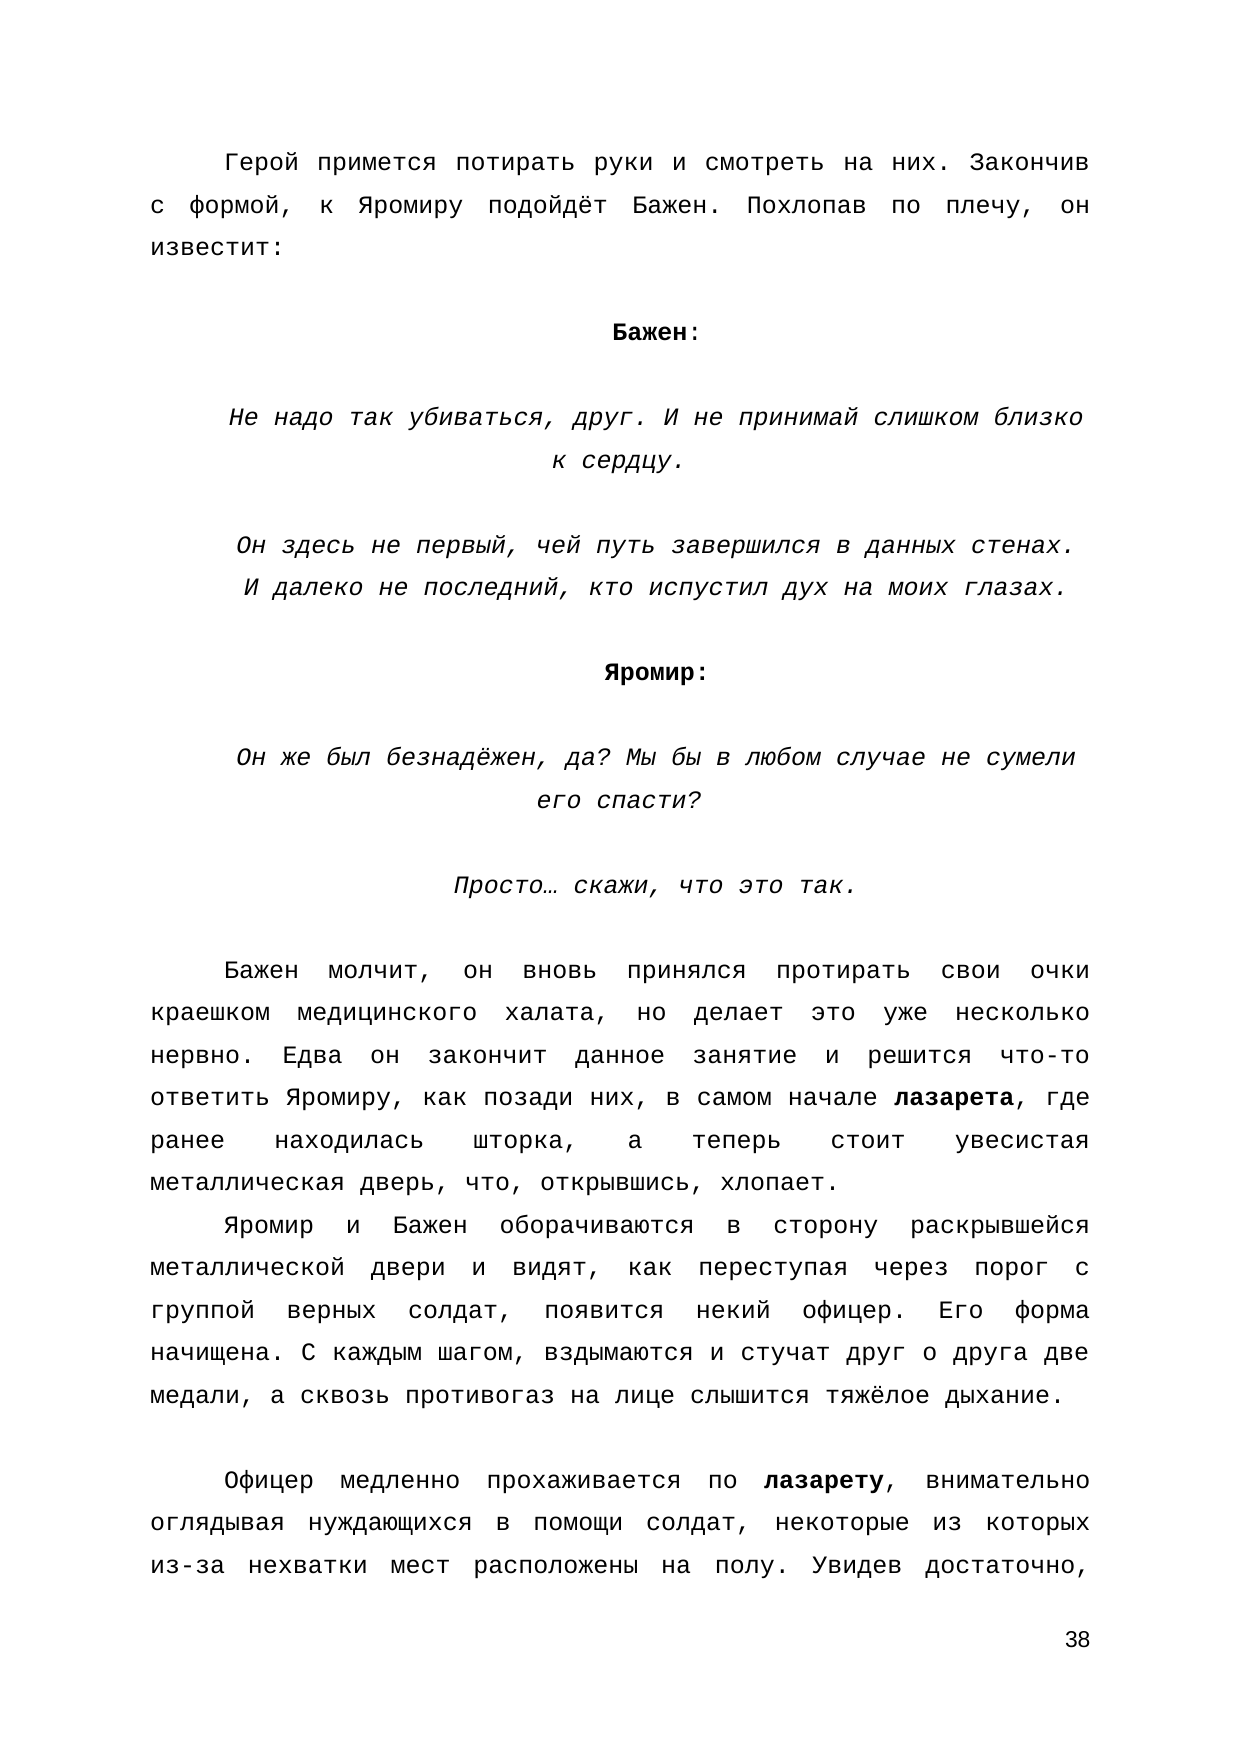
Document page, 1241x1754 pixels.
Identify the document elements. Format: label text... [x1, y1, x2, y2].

text Он же был безнадёжен, да? Мы бы в любом случае не сумели его спасти? [150, 745, 1090, 816]
text Просто… скажи, что это так. [150, 872, 1090, 901]
text Герой примется потирать руки и смотреть на них. Закончив с формой, к Яромиру подойдёт Бажен. Похлопав по плечу, он известит: [150, 150, 1090, 263]
text Яромир и Бажен оборачиваются в сторону раскрывшейся металлической двери и видят, как переступая через порог с группой верных солдат, появится некий офицер. Его форма начищена. С каждым шагом, вздымаются и стучат друг о друга две медали, а сквозь противогаз на лице слышится тяжёлое дыхание. [150, 1212, 1090, 1411]
text Яромир: [150, 660, 1090, 688]
text Он здесь не первый, чей путь завершился в данных стенах. [150, 532, 1090, 561]
text Бажен: [150, 320, 1090, 348]
text Не надо так убиваться, друг. И не принимай слишком близко к сердцу. [150, 405, 1090, 476]
text Бажен молчит, он вновь принялся протирать свои очки краешком медицинского халата, но делает это уже несколько нервно. Едва он закончит данное занятие и решится что-то ответить Яромиру, как позади них, в самом начале лазарета, где ранее находилась шторка, а теперь стоит увесистая металлическая дверь, что, открывшись, хлопает. [150, 957, 1090, 1198]
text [150, 1467, 1090, 1581]
text И далеко не последний, кто испустил дух на моих глазах. [150, 575, 1090, 603]
